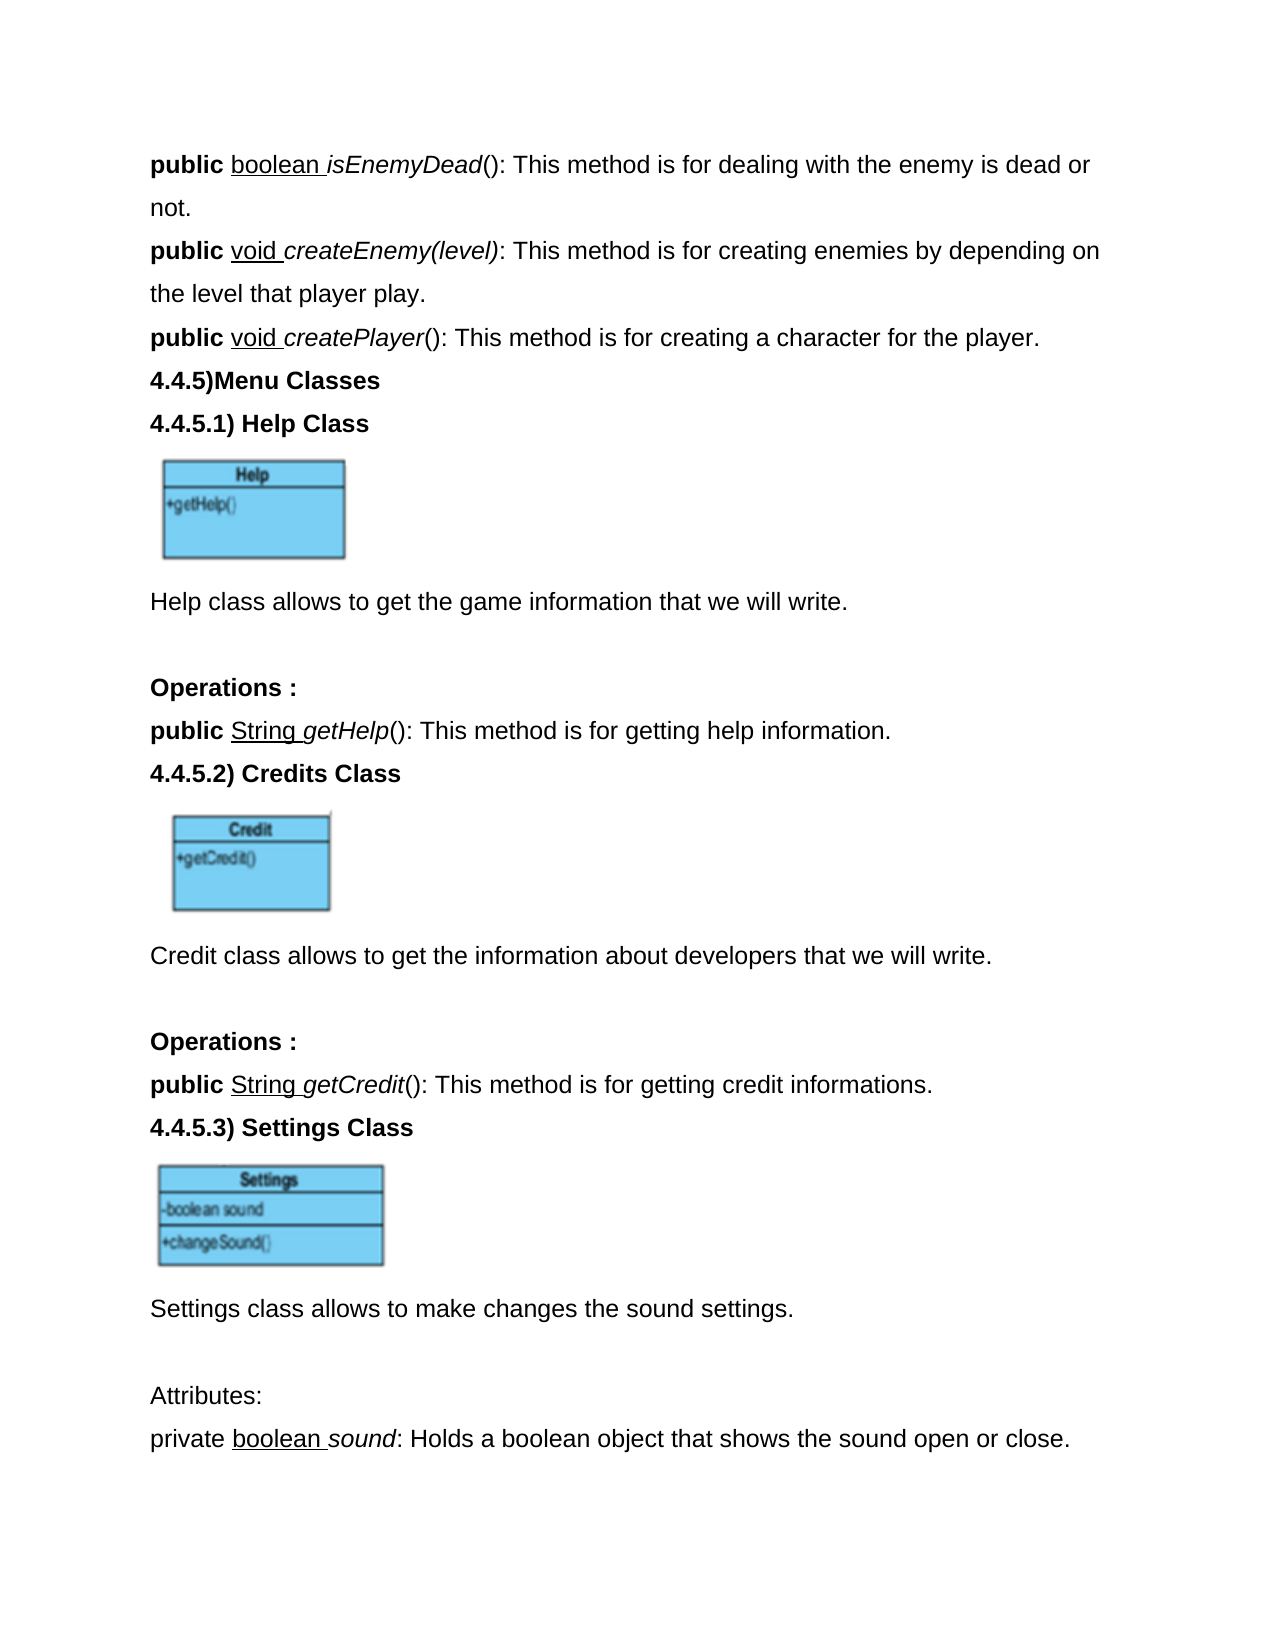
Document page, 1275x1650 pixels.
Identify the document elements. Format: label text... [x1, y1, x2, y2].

text public String getHelp(): This method is for getting help information. [150, 716, 1125, 745]
text public void createEnemy(level): This method is for creating enemies by depending on the level that player play. [150, 236, 1125, 308]
text public String getCredit(): This method is for getting credit informations. [150, 1070, 1125, 1099]
text 4.4.5.3) Settings Class [150, 1113, 1125, 1142]
text Operations : [150, 673, 1125, 702]
text Help class allows to get the game information that we will write. [150, 587, 1125, 616]
text Attributes: [150, 1381, 1125, 1409]
text private boolean sound: Holds a boolean object that shows the sound open or close. [150, 1424, 1125, 1452]
text Settings class allows to make changes the sound settings. [150, 1294, 1125, 1323]
picture [150, 451, 357, 574]
text public boolean isEnemyDead(): This method is for dealing with the enemy is dead or not. [150, 150, 1125, 222]
text Credit class allows to get the information about developers that we will write. [150, 941, 1125, 969]
picture [150, 1156, 400, 1282]
text 4.4.5.2) Credits Class [150, 759, 1125, 788]
text Operations : [150, 1027, 1125, 1056]
picture [150, 802, 350, 928]
text 4.4.5)Menu Classes [150, 366, 1125, 394]
text public void createPlayer(): This method is for creating a character for the player. [150, 322, 1125, 351]
text 4.4.5.1) Help Class [150, 409, 1125, 437]
